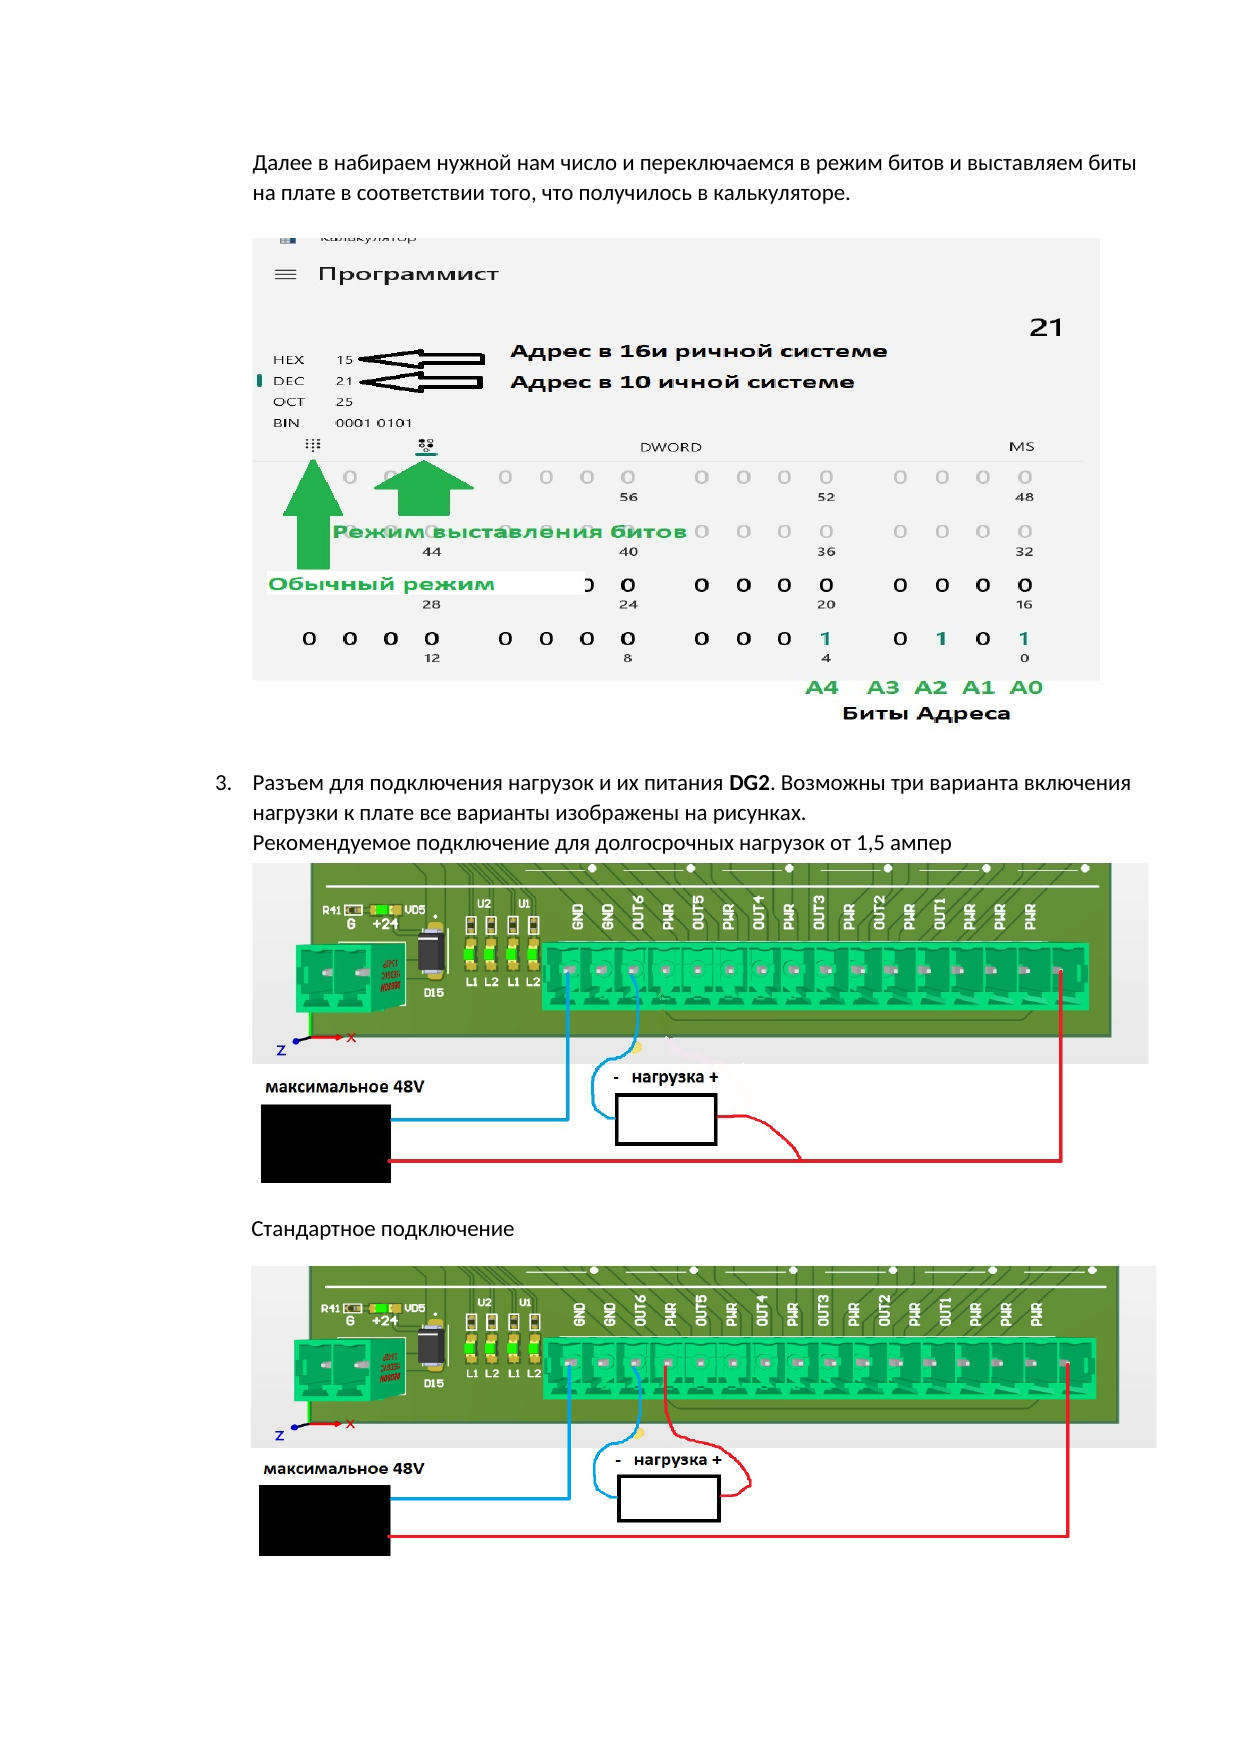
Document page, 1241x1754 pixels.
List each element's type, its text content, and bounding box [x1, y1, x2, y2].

list Разъем для подключения нагрузок и их питания DG2. Возможны три варианта включения нагрузки к плате все варианты изображены на рисунках. [215, 768, 1152, 826]
picture [252, 238, 1138, 736]
picture [252, 858, 1150, 1196]
text Стандартное подключение [251, 1214, 1152, 1243]
list Рекомендуемое подключение для долгосрочных нагрузок от 1,5 ампер [252, 828, 1152, 856]
picture [251, 1261, 1159, 1568]
list Далее в набираем нужной нам число и переключаемся в режим битов и выставляем биты на плате в соответствии того, что получилось в калькуляторе. [252, 148, 1152, 207]
